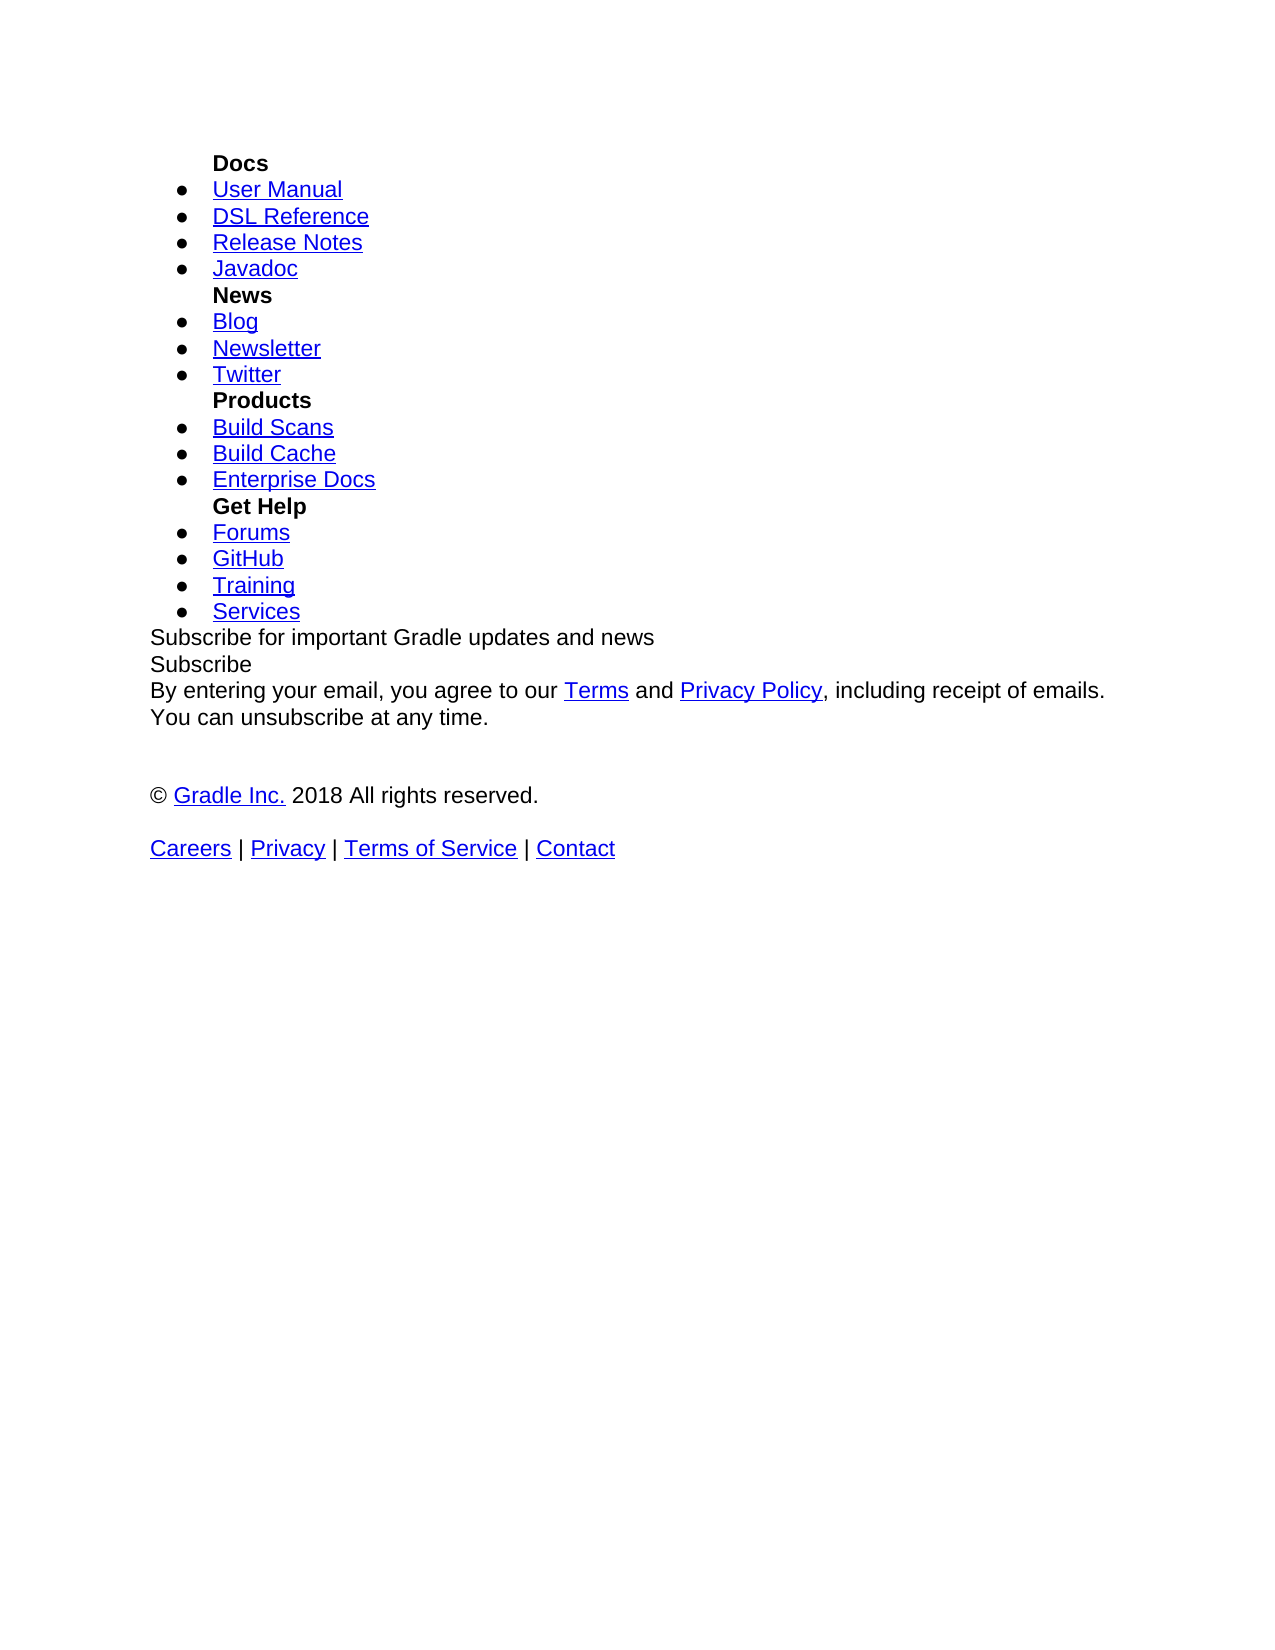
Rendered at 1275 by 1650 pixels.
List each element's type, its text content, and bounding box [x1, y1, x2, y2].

list Training [175, 572, 1125, 598]
text Subscribe for important Gradle updates and news [150, 624, 1125, 651]
list User Manual [175, 176, 1125, 203]
list Services [175, 598, 1125, 624]
text News [212, 282, 1125, 308]
text © Gradle Inc. 2018 All rights reserved. [150, 782, 1125, 809]
list Build Cache [175, 440, 1125, 466]
list Enterprise Docs [175, 466, 1125, 493]
text By entering your email, you agree to our Terms and Privacy Policy, including receipt of emails. You can unsubscribe at any time. [150, 677, 1125, 730]
list DSL Reference [175, 203, 1125, 229]
list Build Scans [175, 413, 1125, 440]
text Careers | Privacy | Terms of Service | Contact [150, 835, 1125, 862]
list Twitter [175, 361, 1125, 387]
text Subscribe [150, 651, 1125, 677]
list Blog [175, 308, 1125, 334]
text Get Help [212, 493, 1125, 519]
text Products [212, 387, 1125, 413]
list Javadoc [175, 255, 1125, 282]
list Newsletter [175, 334, 1125, 361]
list Release Notes [175, 229, 1125, 255]
list GitHub [175, 545, 1125, 572]
text Docs [212, 150, 1125, 176]
list Forums [175, 519, 1125, 545]
